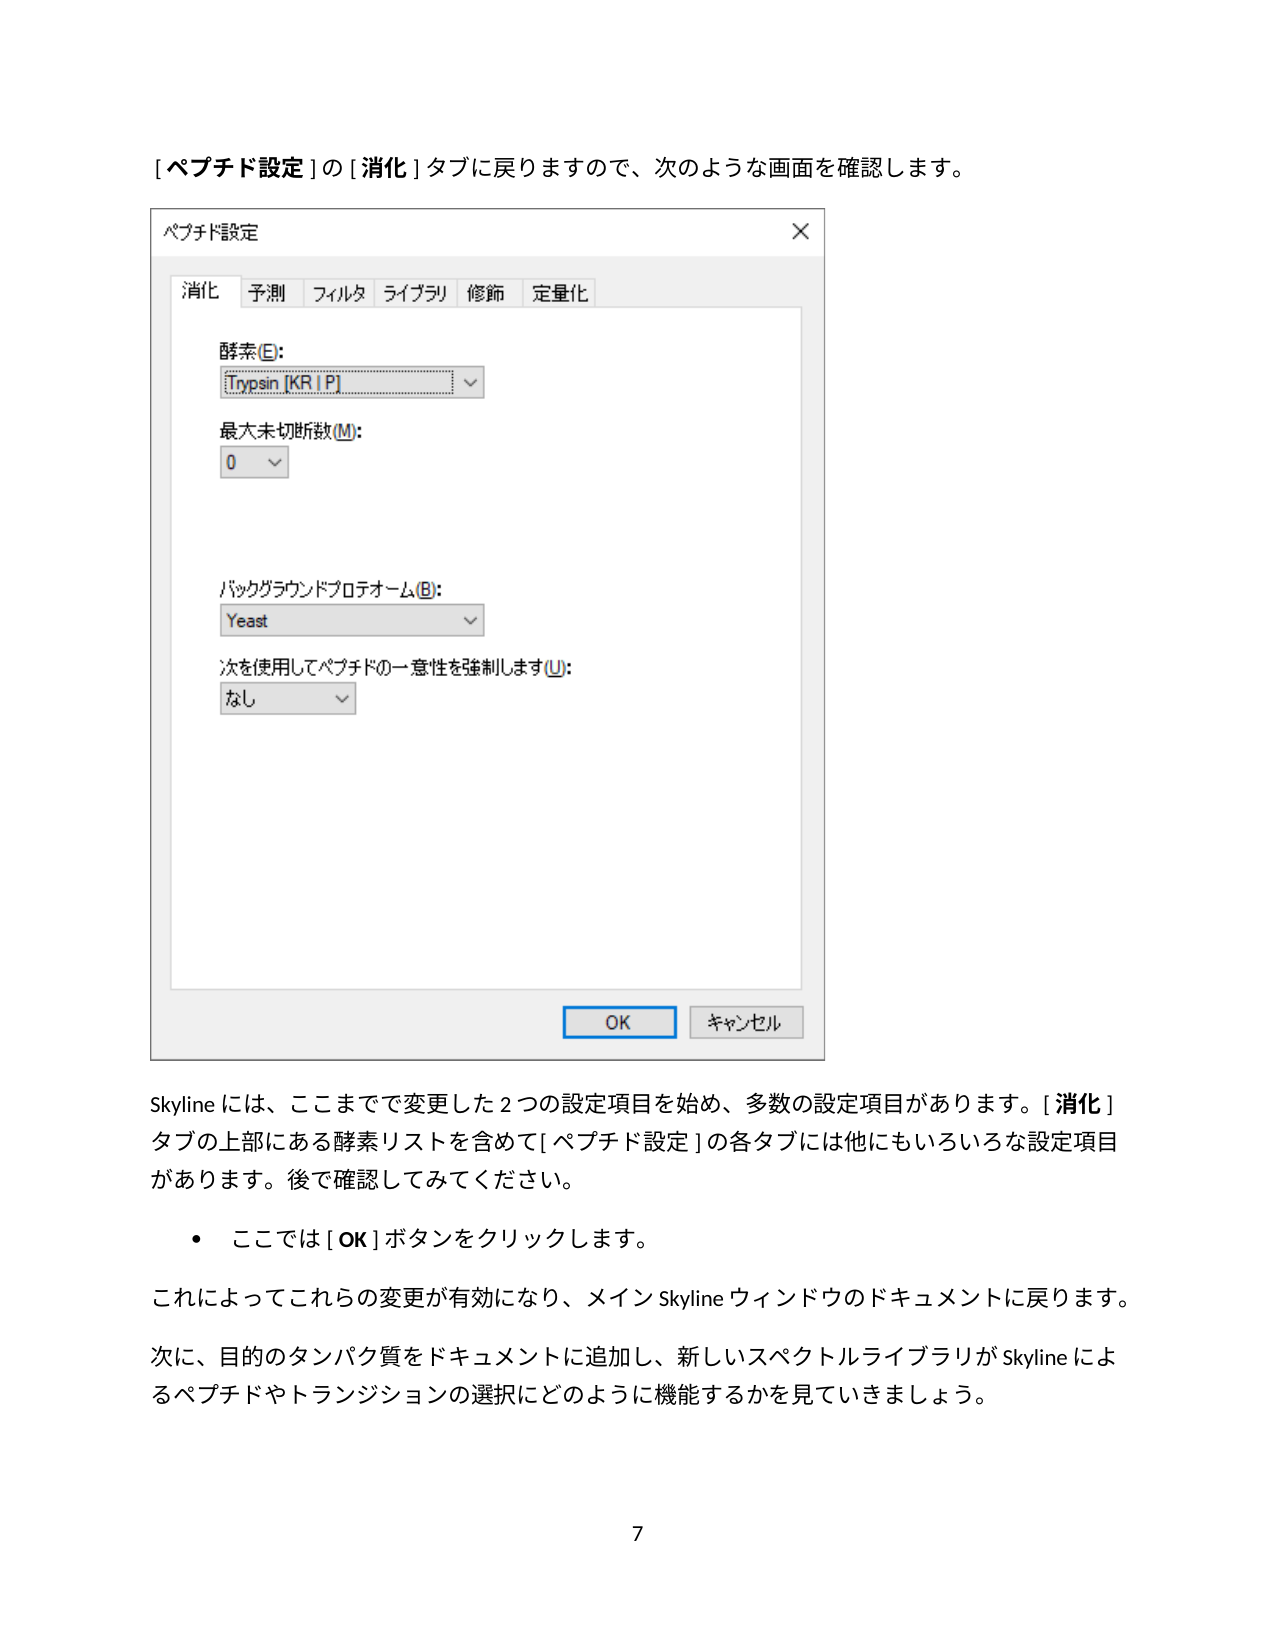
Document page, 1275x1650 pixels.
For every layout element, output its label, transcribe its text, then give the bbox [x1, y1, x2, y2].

text これによってこれらの変更が有効になり、メインSkylineウィンドウのドキュメントに戻ります。 [150, 1280, 1125, 1313]
list ここでは [ OK ] ボタンをクリックします。 [192, 1221, 1125, 1254]
picture [150, 208, 826, 1061]
text Skylineには、ここまでで変更した2つの設定項目を始め、多数の設定項目があります。[ 消化 ] タブの上部にある酵素リストを含めて[ ペプチド設定 ] の各タブには他にもいろいろな設定項目があります。後で確認してみてください。 [150, 1086, 1125, 1195]
text 次に、目的のタンパク質をドキュメントに追加し、新しいスペクトルライブラリがSkylineによるペプチドやトランジションの選択にどのように機能するかを見ていきましょう。 [150, 1339, 1125, 1410]
text [ ペプチド設定 ] の [ 消化 ] タブに戻りますので、次のような画面を確認します。 [154, 150, 1125, 183]
